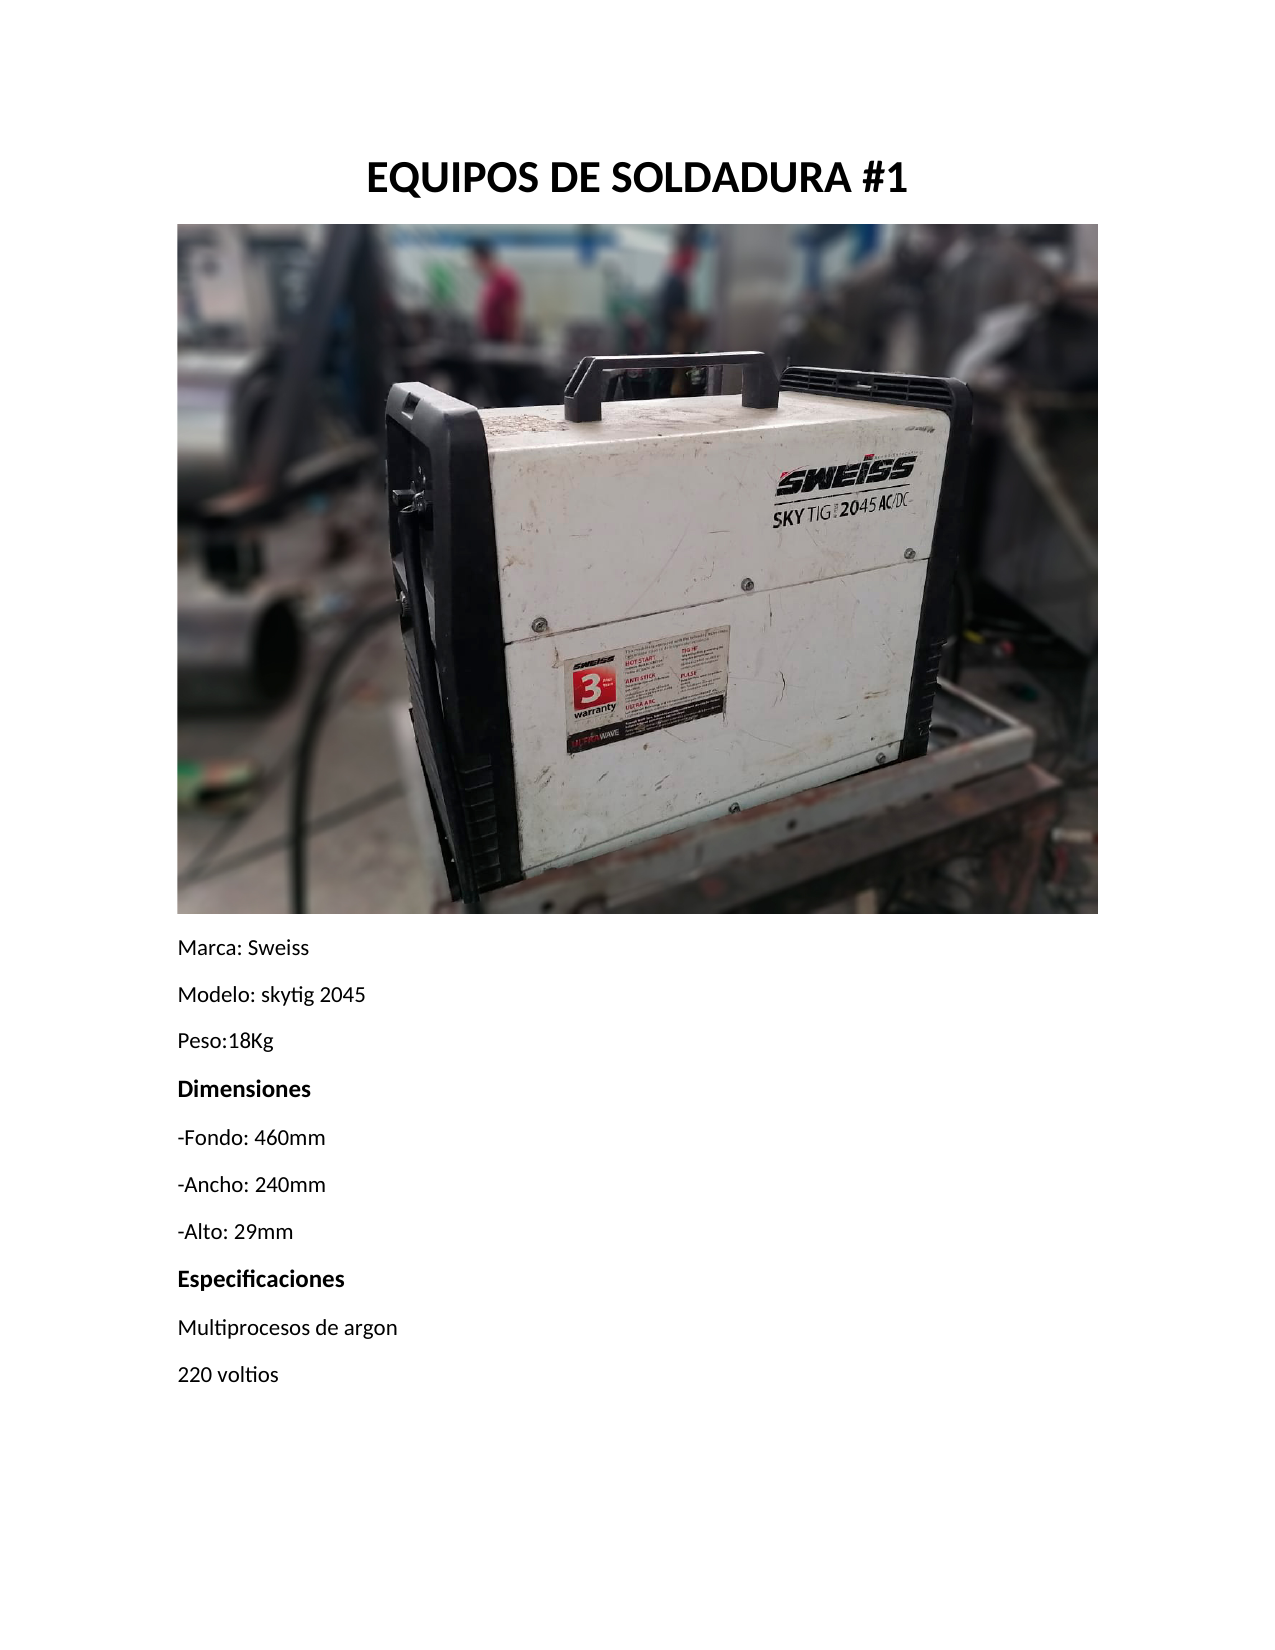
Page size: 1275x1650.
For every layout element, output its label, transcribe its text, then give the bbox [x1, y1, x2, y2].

text EQUIPOS DE SOLDADURA #1 [177, 148, 1098, 203]
text Modelo: skytig 2045 [177, 980, 1098, 1008]
text -Fondo: 460mm [177, 1123, 1098, 1151]
text Dimensiones [177, 1073, 1098, 1104]
text -Ancho: 240mm [177, 1170, 1098, 1198]
text -Alto: 29mm [177, 1217, 1098, 1245]
text 220 voltios [177, 1360, 1098, 1388]
picture [177, 224, 1098, 914]
text Multiprocesos de argon [177, 1313, 1098, 1341]
text Marca: Sweiss [177, 933, 1098, 961]
text Peso:18Kg [177, 1027, 1098, 1054]
text Especificaciones [177, 1264, 1098, 1294]
